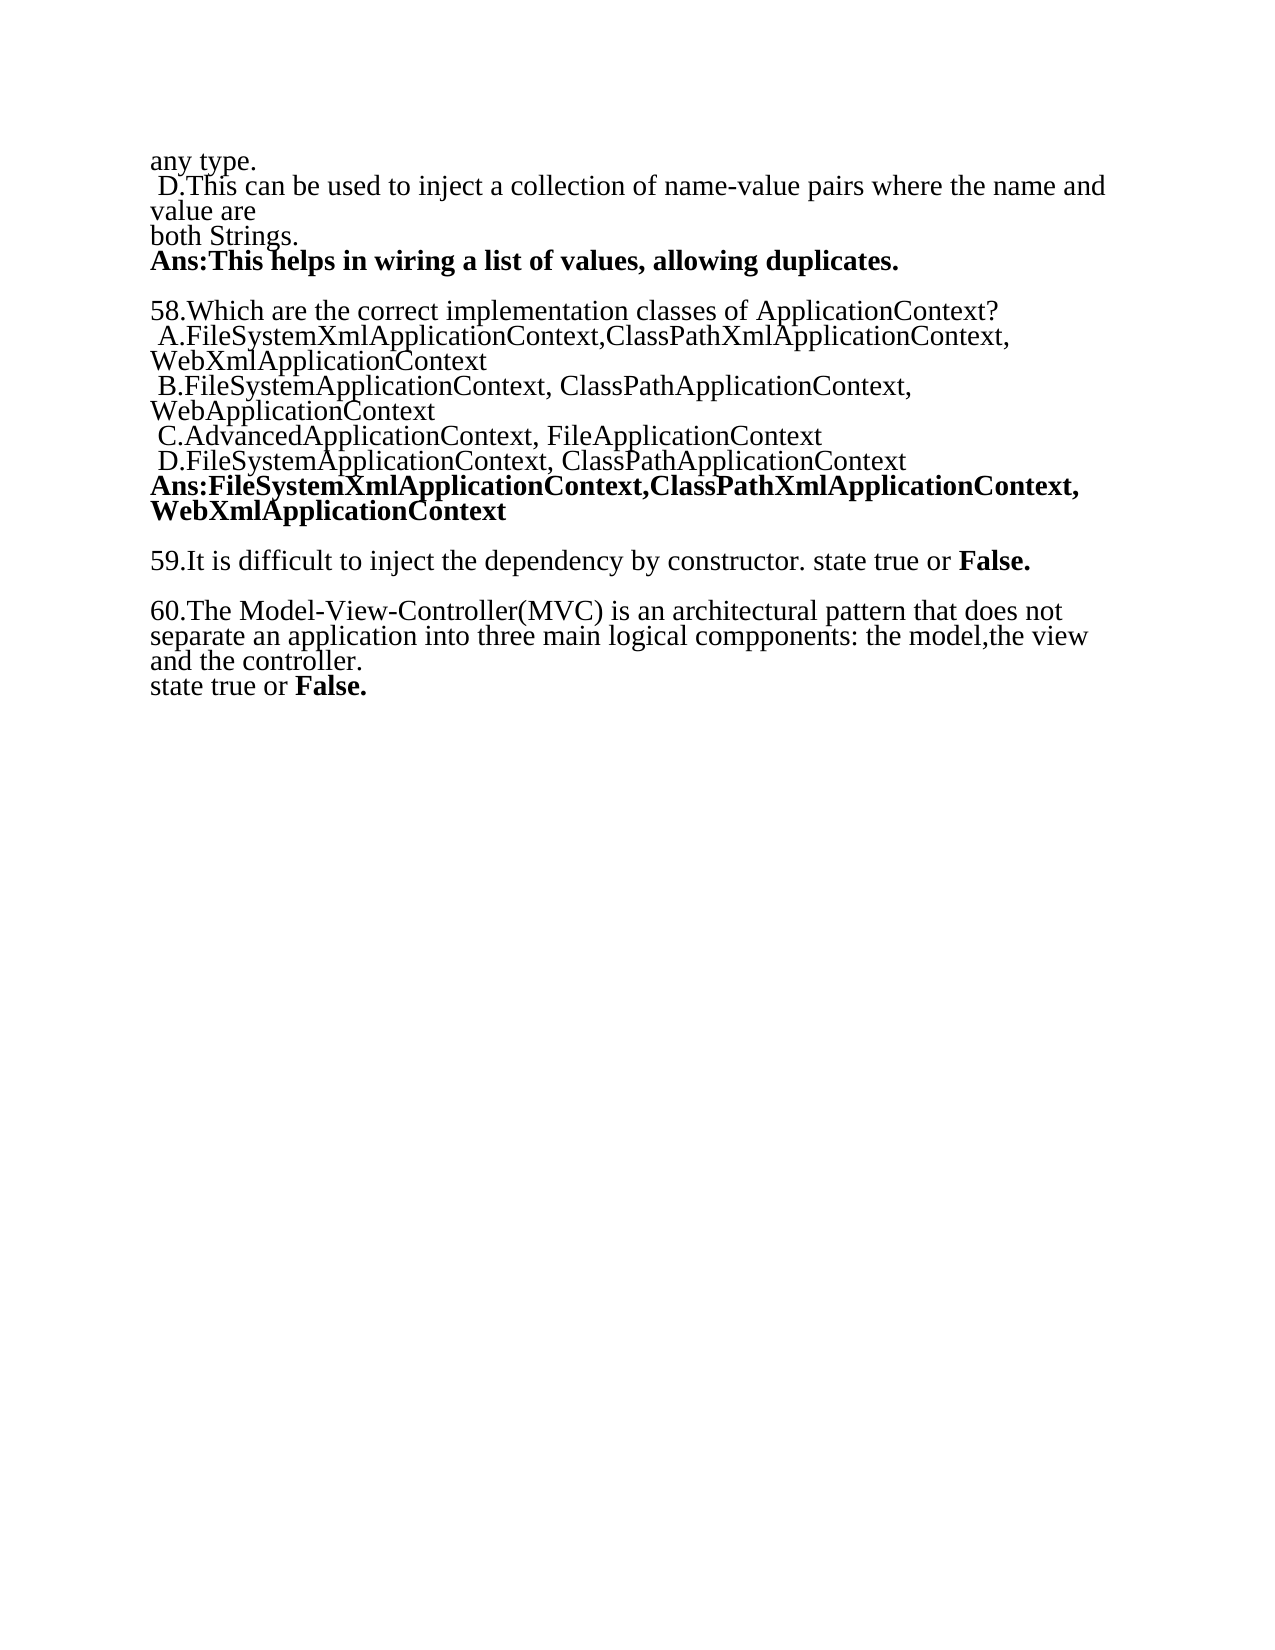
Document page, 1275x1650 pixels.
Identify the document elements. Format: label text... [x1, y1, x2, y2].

text A.FileSystemXmlApplicationContext,ClassPathXmlApplicationContext, [150, 325, 1125, 350]
text WebXmlApplicationContext [150, 350, 1125, 375]
text C.AdvancedApplicationContext, FileApplicationContext [150, 425, 1125, 450]
text 60.The Model-View-Controller(MVC) is an architectural pattern that does not separate an application into three main logical compponents: the model,the view and the controller. [150, 600, 1125, 675]
text Ans:This helps in wiring a list of values, allowing duplicates. [150, 250, 1125, 275]
text 58.Which are the correct implementation classes of ApplicationContext? [150, 300, 1125, 325]
text D.This can be used to inject a collection of name-value pairs where the name and value are [150, 175, 1125, 225]
text Ans:FileSystemXmlApplicationContext,ClassPathXmlApplicationContext, [150, 475, 1125, 500]
text D.FileSystemApplicationContext, ClassPathApplicationContext [150, 450, 1125, 475]
text any type. [150, 150, 1125, 175]
text B.FileSystemApplicationContext, ClassPathApplicationContext, WebApplicationContext [150, 375, 1125, 425]
text 59.It is difficult to inject the dependency by constructor. state true or False. [150, 550, 1125, 575]
text both Strings. [150, 225, 1125, 250]
text WebXmlApplicationContext [150, 500, 1125, 525]
text state true or False. [150, 675, 1125, 700]
